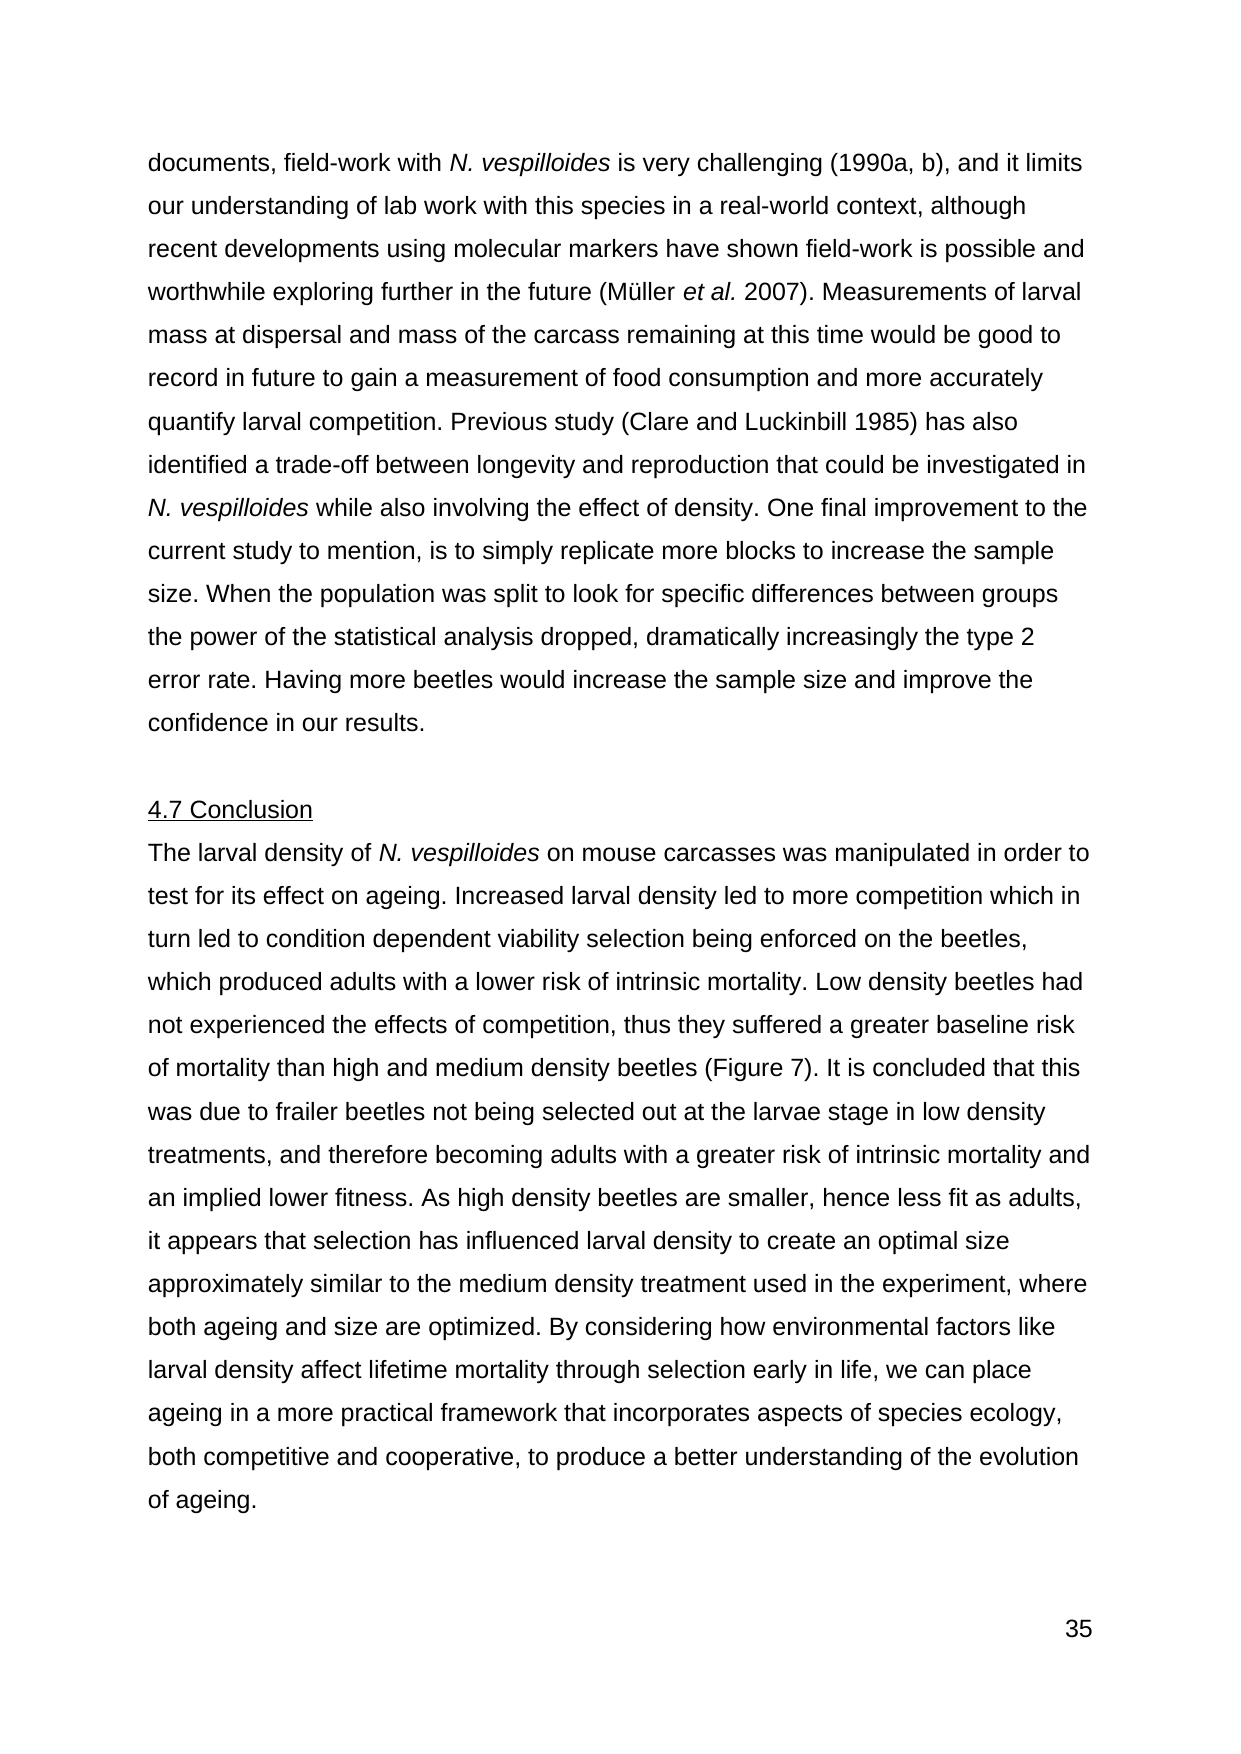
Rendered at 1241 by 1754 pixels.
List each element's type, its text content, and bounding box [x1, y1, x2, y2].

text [148, 148, 1092, 737]
text 4.7 Conclusion [148, 794, 1092, 823]
text The larval density of N. vespilloides on mouse carcasses was manipulated in order to test for its effect on ageing. Increased larval density led to more competition which in turn led to condition dependent viability selection being enforced on the beetles, which produced adults with a lower risk of intrinsic mortality. Low density beetles had not experienced the effects of competition, thus they suffered a greater baseline risk of mortality than high and medium density beetles (Figure 7). It is concluded that this was due to frailer beetles not being selected out at the larvae stage in low density treatments, and therefore becoming adults with a greater risk of intrinsic mortality and an implied lower fitness. As high density beetles are smaller, hence less fit as adults, it appears that selection has influenced larval density to create an optimal size approximately similar to the medium density treatment used in the experiment, where both ageing and size are optimized. By considering how environmental factors like larval density affect lifetime mortality through selection early in life, we can place ageing in a more practical framework that incorporates aspects of species ecology, both competitive and cooperative, to produce a better understanding of the evolution of ageing. [148, 838, 1092, 1513]
